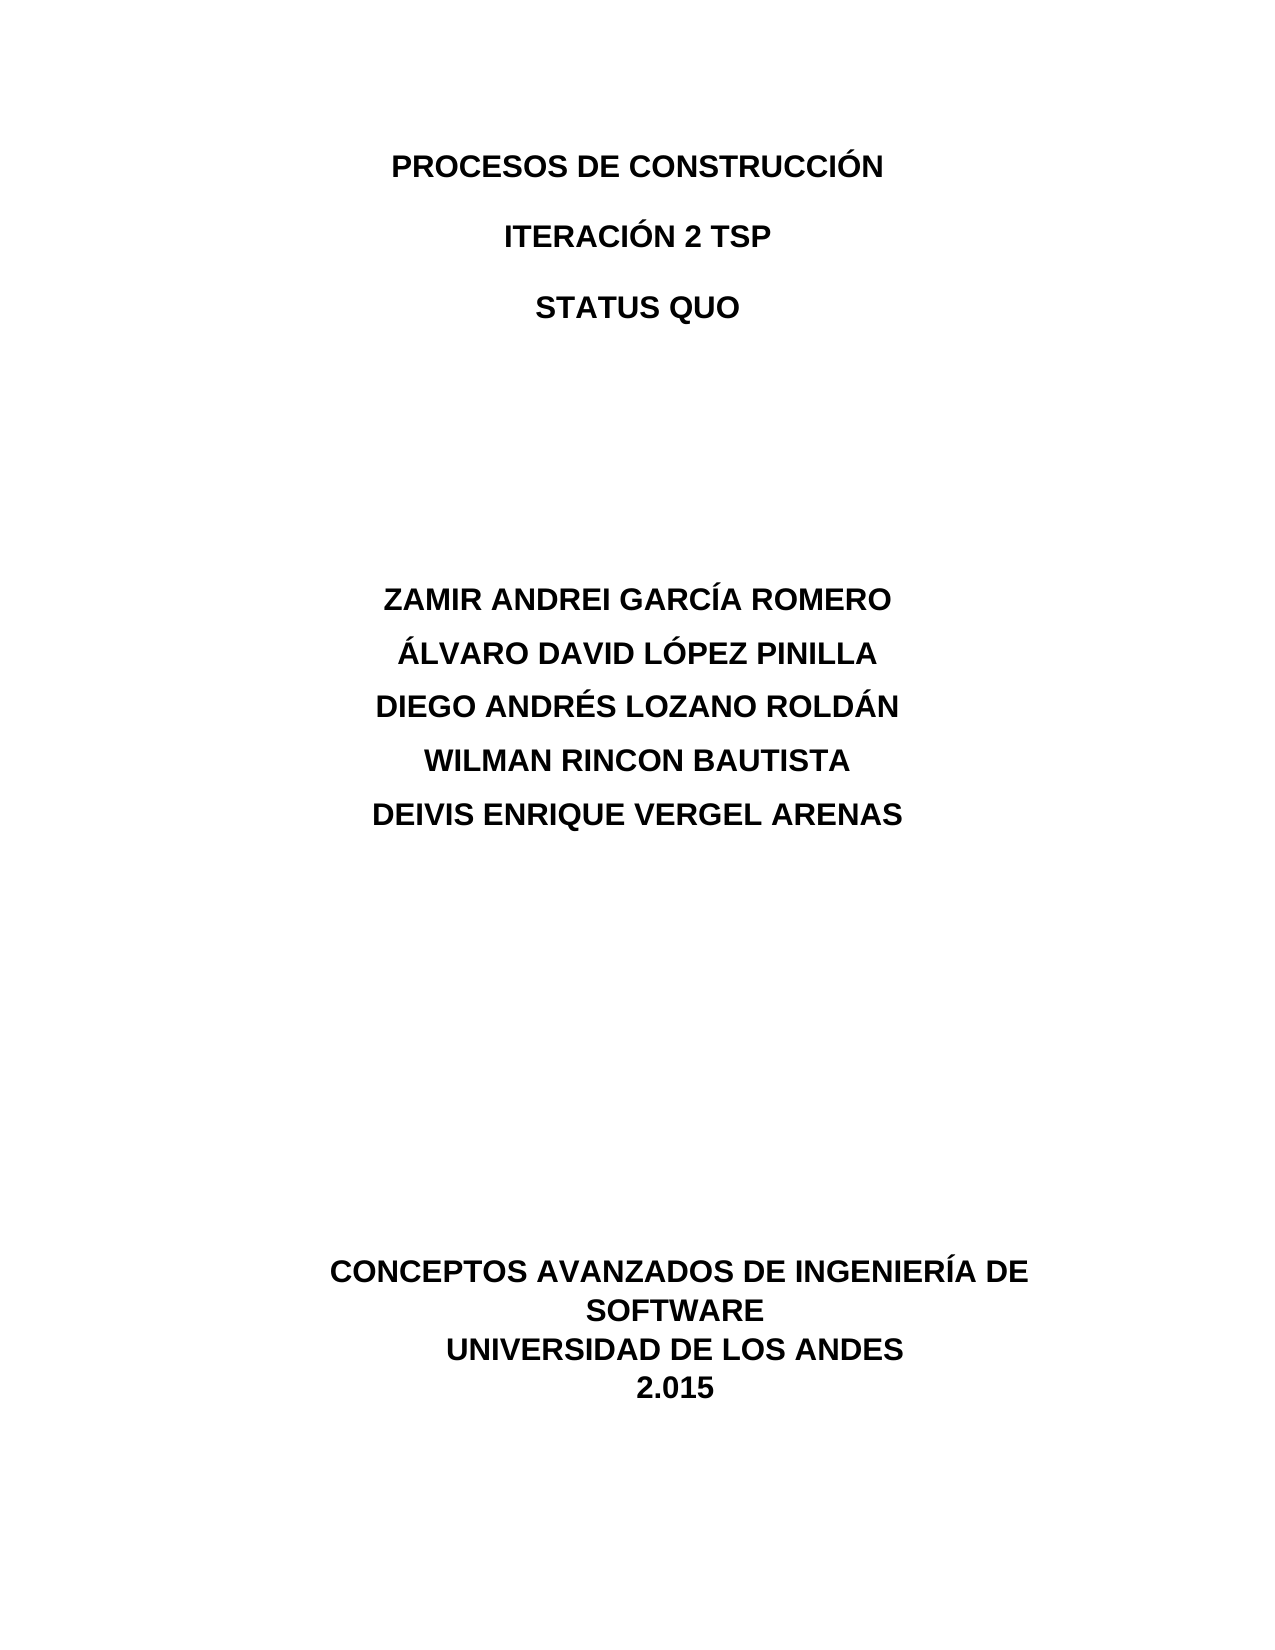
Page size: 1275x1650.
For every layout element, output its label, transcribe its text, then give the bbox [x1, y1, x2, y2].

text ÁLVARO DAVID LÓPEZ PINILLA [177, 635, 1098, 671]
text ZAMIR ANDREI GARCÍA ROMERO [177, 581, 1098, 617]
text WILMAN RINCON BAUTISTA [177, 742, 1098, 778]
text PROCESOS DE CONSTRUCCIÓN [177, 148, 1098, 183]
text 2.015 [252, 1369, 1098, 1405]
text DEIVIS ENRIQUE VERGEL ARENAS [177, 796, 1098, 832]
text DIEGO ANDRÉS LOZANO ROLDÁN [177, 688, 1098, 724]
text UNIVERSIDAD DE LOS ANDES [252, 1331, 1098, 1367]
text ITERACIÓN 2 TSP [177, 218, 1098, 254]
text CONCEPTOS AVANZADOS DE INGENIERÍA DE SOFTWARE [252, 1253, 1098, 1328]
text STATUS QUO [177, 289, 1098, 324]
